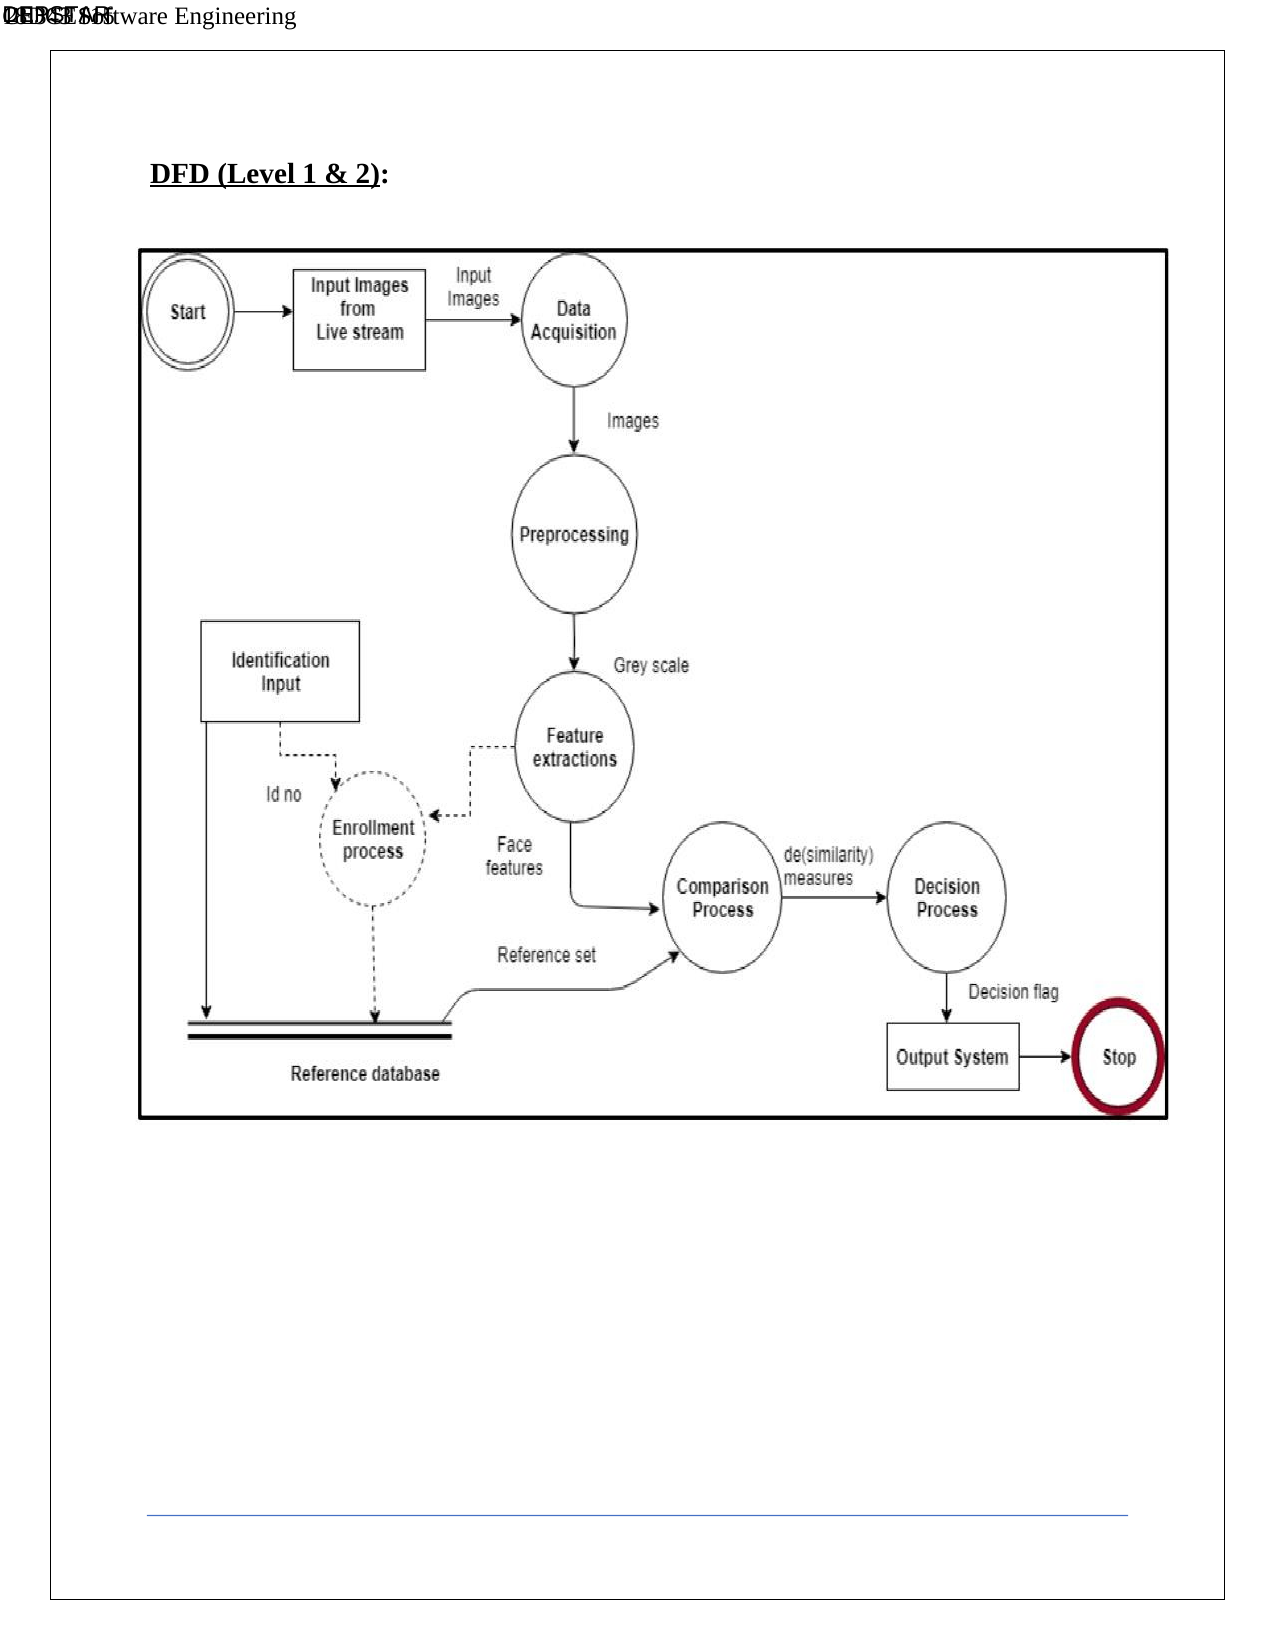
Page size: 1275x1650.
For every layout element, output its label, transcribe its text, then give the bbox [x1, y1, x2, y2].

subtitle DFD (Level 1 & 2): [150, 156, 1179, 190]
picture [135, 247, 1170, 1125]
